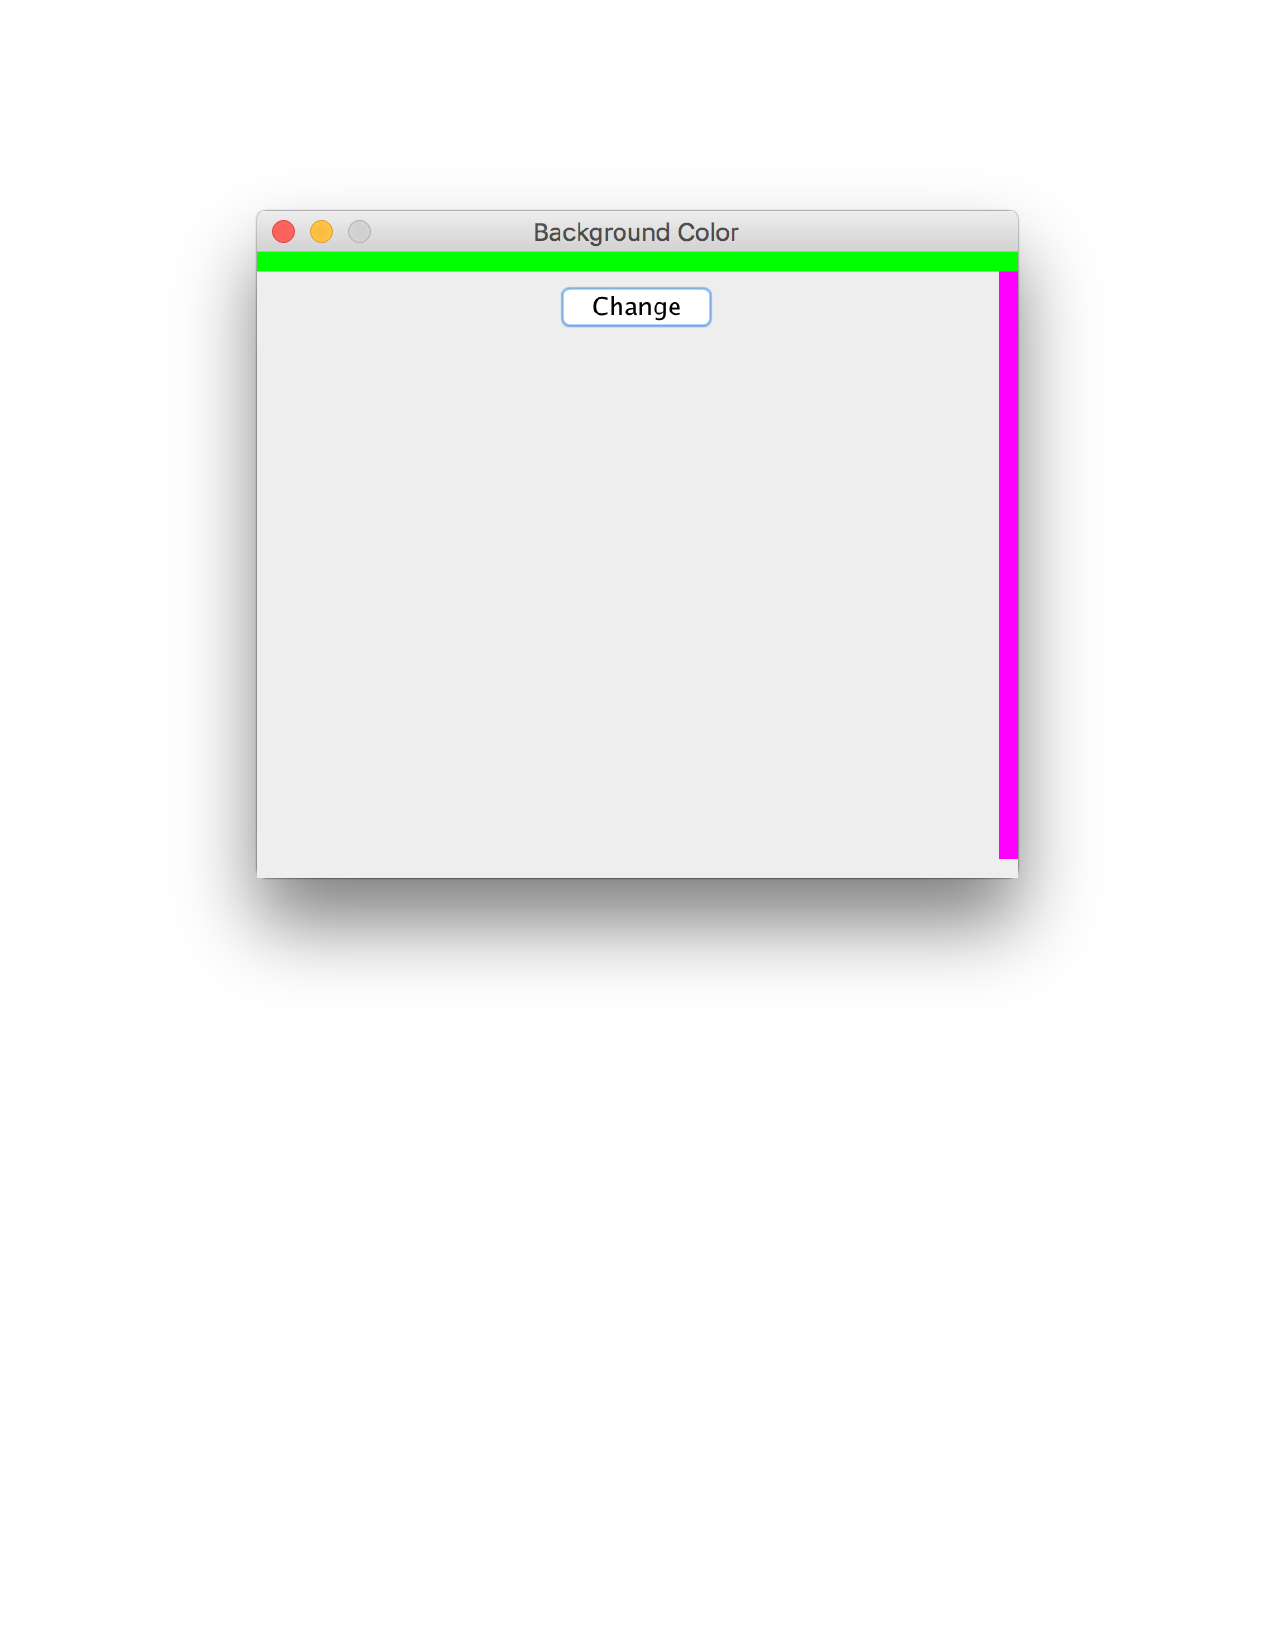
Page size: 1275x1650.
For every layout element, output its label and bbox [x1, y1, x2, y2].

picture [150, 150, 1124, 1030]
